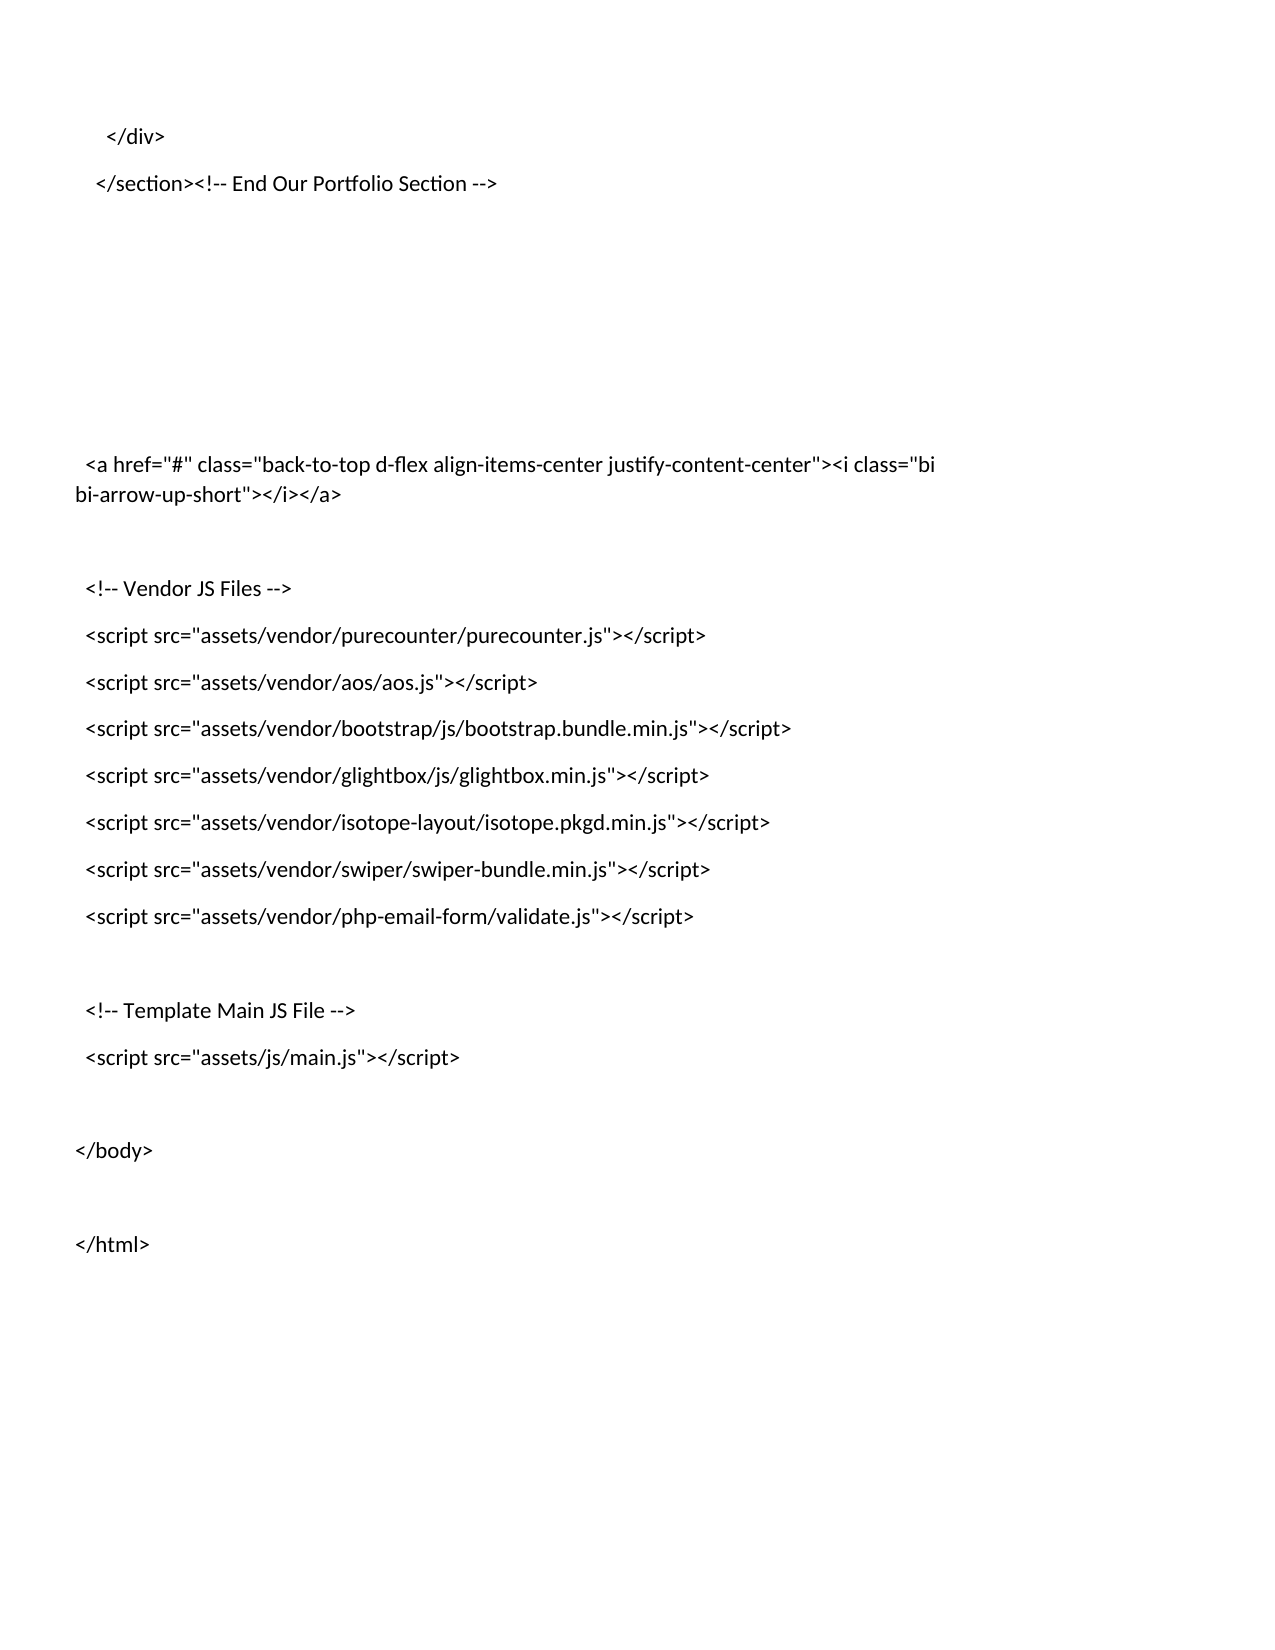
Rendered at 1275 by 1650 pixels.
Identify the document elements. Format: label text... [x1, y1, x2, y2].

text <script src="assets/vendor/isotope-layout/isotope.pkgd.min.js"></script> [75, 808, 1200, 836]
text <!-- Template Main JS File --> [75, 996, 1200, 1024]
text <script src="assets/vendor/swiper/swiper-bundle.min.js"></script> [75, 855, 1200, 883]
text <script src="assets/vendor/aos/aos.js"></script> [75, 668, 1200, 696]
text </html> [75, 1230, 1200, 1258]
text </section><!-- End Our Portfolio Section --> [75, 169, 1200, 197]
text <script src="assets/vendor/purecounter/purecounter.js"></script> [75, 621, 1200, 649]
text </div> [75, 122, 1200, 150]
text <!-- Vendor JS Files --> [75, 574, 1200, 602]
text <script src="assets/vendor/glightbox/js/glightbox.min.js"></script> [75, 761, 1200, 789]
text <script src="assets/vendor/php-email-form/validate.js"></script> [75, 902, 1200, 930]
text </body> [75, 1136, 1200, 1164]
text <a href="#" class="back-to-top d-flex align-items-center justify-content-center"><i class="bi bi-arrow-up-short"></i></a> [75, 450, 1200, 508]
text <script src="assets/vendor/bootstrap/js/bootstrap.bundle.min.js"></script> [75, 714, 1200, 743]
text <script src="assets/js/main.js"></script> [75, 1043, 1200, 1071]
